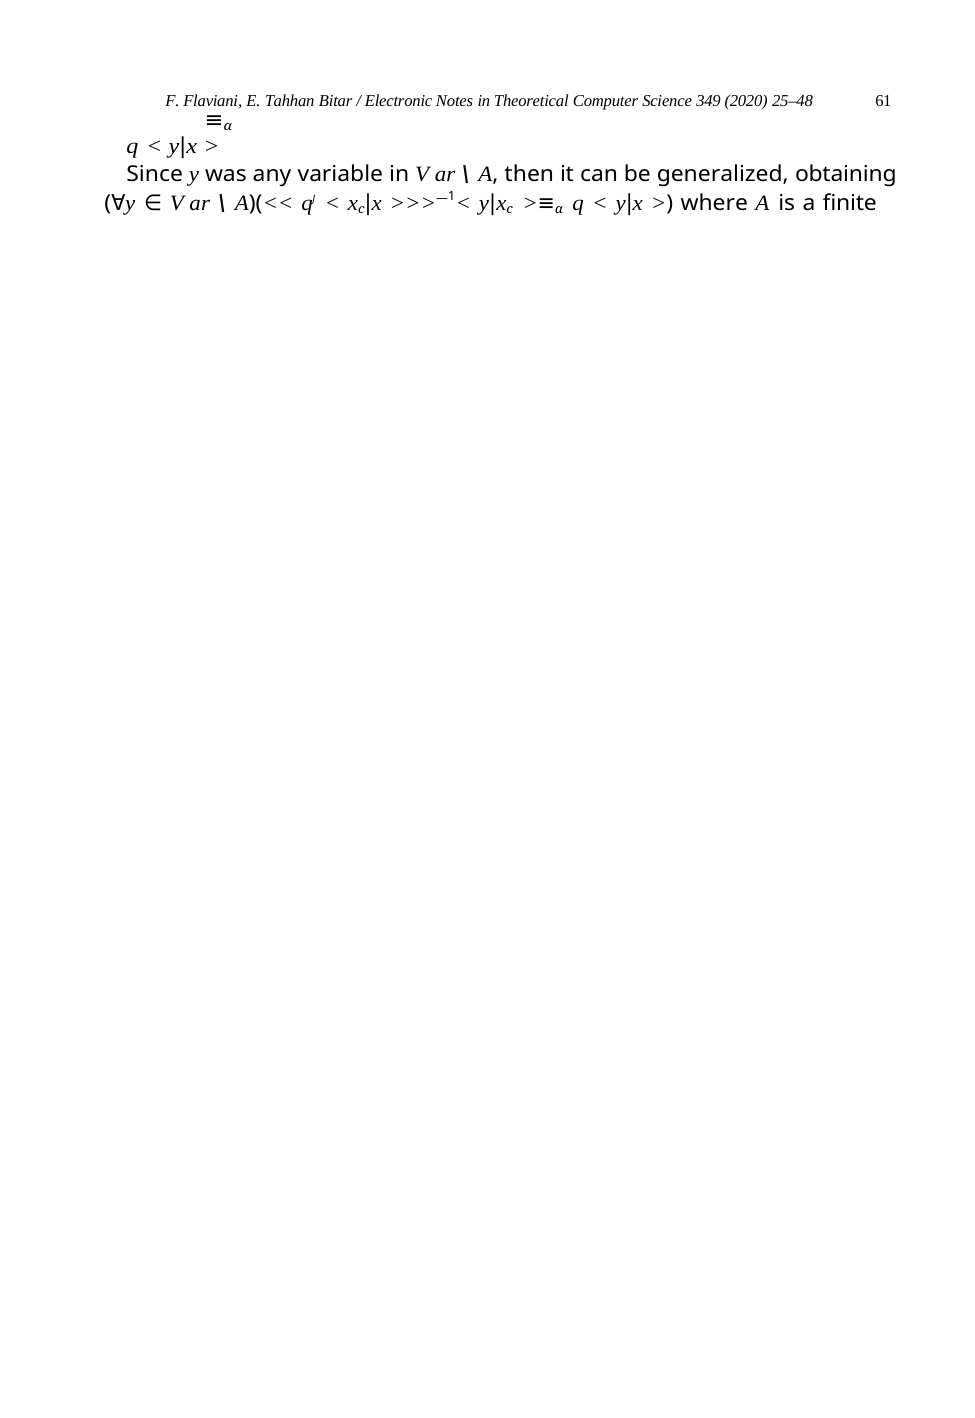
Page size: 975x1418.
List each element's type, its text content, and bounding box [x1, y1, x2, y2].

text ≡α [71, 110, 366, 132]
text q < y|x > [126, 134, 912, 158]
text (∀y ∈ V ar \ A)(<< qj < xc|x >>>—1< y|xc >≡α q < y|x >) where A is a finite [104, 187, 912, 216]
text Since y was any variable in V ar \ A, then it can be generalized, obtaining [126, 158, 912, 187]
